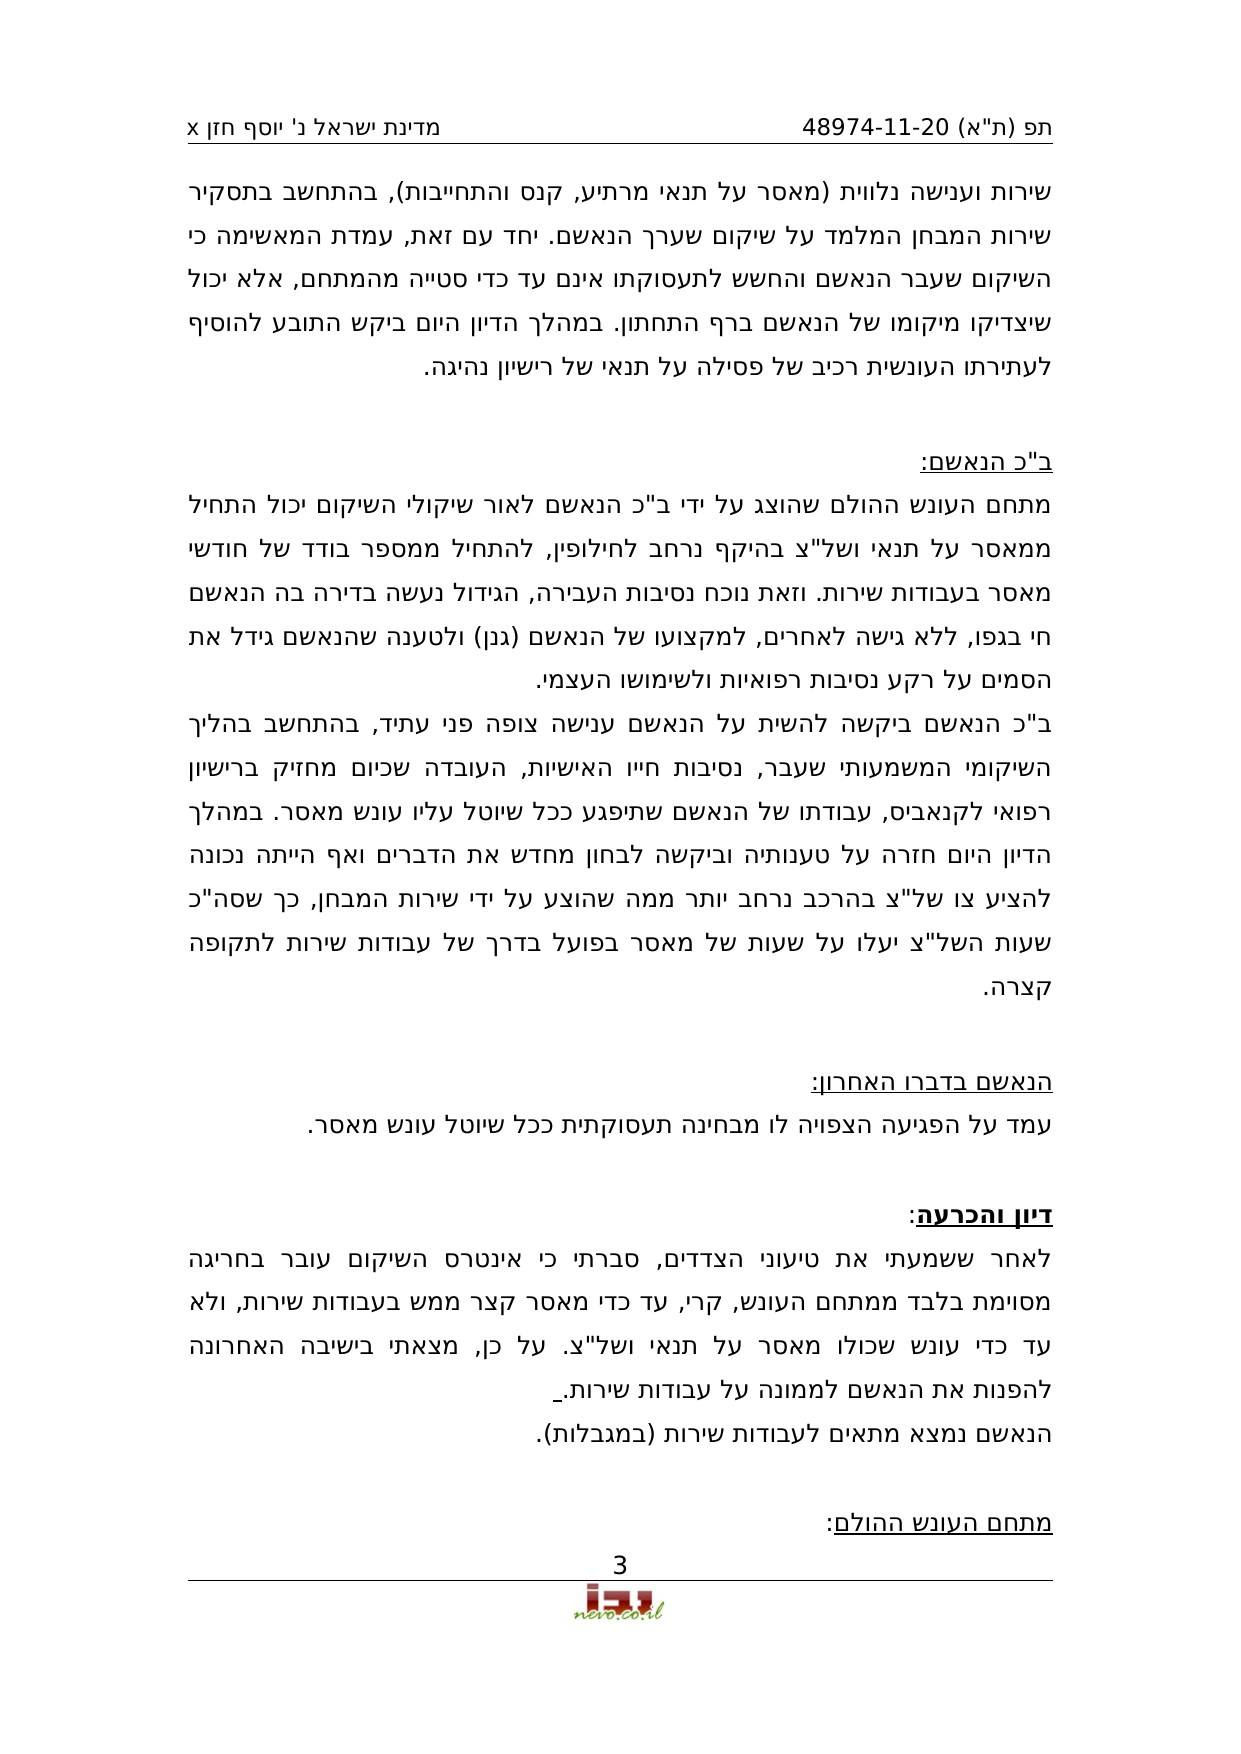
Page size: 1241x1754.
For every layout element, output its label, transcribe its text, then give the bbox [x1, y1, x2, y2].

list הנאשם נמצא מתאים לעבודות שירות (במגבלות). [187, 1419, 1053, 1448]
list דיון והכרעה: [187, 1200, 1053, 1229]
list לאחר ששמעתי את טיעוני הצדדים, סברתי כי אינטרס השיקום עובר בחריגה מסוימת בלבד ממתחם העונש, קרי, עד כדי מאסר קצר ממש בעבודות שירות, ולא עד כדי עונש שכולו מאסר על תנאי ושל"צ. על כן, מצאתי בישיבה האחרונה להפנות את הנאשם לממונה על עבודות שירות. [187, 1244, 1053, 1404]
text הנאשם בדברו האחרון: [187, 1067, 1053, 1096]
text ב"כ הנאשם ביקשה להשית על הנאשם ענישה צופה פני עתיד, בהתחשב בהליך השיקומי המשמעותי שעבר, נסיבות חייו האישיות, העובדה שכיום מחזיק ברישיון רפואי לקנאביס, עבודתו של הנאשם שתיפגע ככל שיוטל עליו עונש מאסר. במהלך הדיון היום חזרה על טענותיה וביקשה לבחון מחדש את הדברים ואף הייתה נכונה להציע צו של"צ בהרכב נרחב יותר ממה שהוצע על ידי שירות המבחן, כך שסה"כ שעות השל"צ יעלו על שעות של מאסר בפועל בדרך של עבודות שירות לתקופה קצרה. [187, 709, 1053, 1001]
text ב"כ הנאשם: [187, 447, 1053, 476]
picture [574, 1583, 666, 1621]
text עמד על הפגיעה הצפויה לו מבחינה תעסוקתית ככל שיוטל עונש מאסר. [187, 1111, 1053, 1140]
text מתחם העונש ההולם: [187, 1508, 1053, 1537]
text מתחם העונש ההולם שהוצג על ידי ב"כ הנאשם לאור שיקולי השיקום יכול התחיל ממאסר על תנאי ושל"צ בהיקף נרחב לחילופין, להתחיל ממספר בודד של חודשי מאסר בעבודות שירות. וזאת נוכח נסיבות העבירה, הגידול נעשה בדירה בה הנאשם חי בגפו, ללא גישה לאחרים, למקצועו של הנאשם (גנן) ולטענה שהנאשם גידל את הסמים על רקע נסיבות רפואיות ולשימושו העצמי. [187, 491, 1053, 695]
